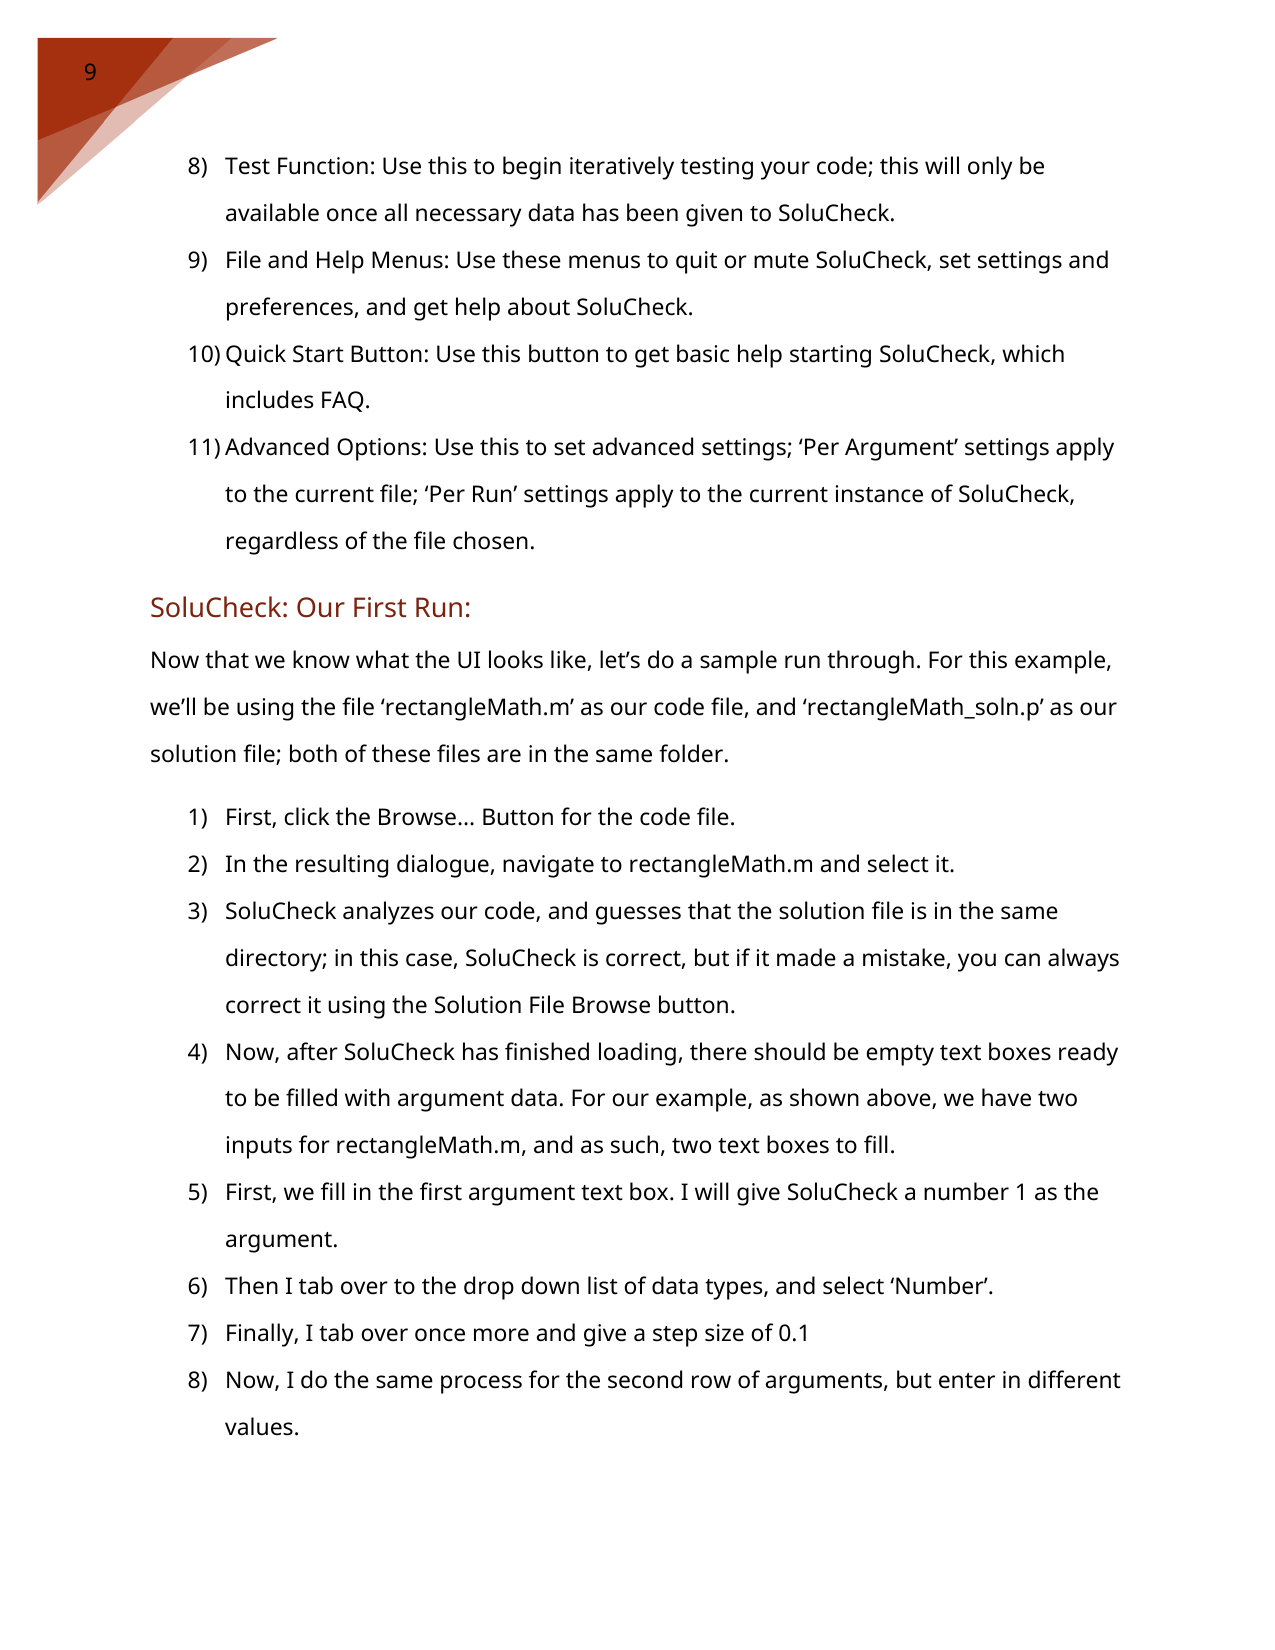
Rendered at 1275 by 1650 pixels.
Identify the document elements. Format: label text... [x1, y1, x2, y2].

list First, we fill in the first argument text box. I will give SoluCheck a number 1 as the argument. [187, 1176, 1125, 1254]
list Now, after SoluCheck has finished loading, there should be empty text boxes ready to be filled with argument data. For our example, as shown above, we have two inputs for rectangleMath.m, and as such, two text boxes to fill. [187, 1036, 1125, 1161]
list Quick Start Button: Use this button to get basic help starting SoluCheck, which includes FAQ. [187, 337, 1125, 416]
list Advanced Options: Use this to set advanced settings; ‘Per Argument’ settings apply to the current file; ‘Per Run’ settings apply to the current instance of SoluCheck, regardless of the file chosen. [187, 431, 1125, 556]
subtitle SoluCheck: Our First Run: [150, 588, 1125, 625]
list First, click the Browse… Button for the code file. [187, 801, 1125, 832]
list Now, I do the same process for the second row of arguments, but enter in different values. [187, 1364, 1125, 1442]
text Now that we know what the UI looks like, let’s do a sample run through. For this example, we’ll be using the file ‘rectangleMath.m’ as our code file, and ‘rectangleMath_soln.p’ as our solution file; both of these files are in the same folder. [150, 644, 1125, 769]
list In the resulting dialogue, navigate to rectangleMath.m and select it. [187, 848, 1125, 879]
list SoluCheck analyzes our code, and guesses that the solution file is in the same directory; in this case, SoluCheck is correct, but if it made a mistake, you can always correct it using the Solution File Browse button. [187, 895, 1125, 1020]
list File and Help Menus: Use these menus to quit or mute SoluCheck, set settings and preferences, and get help about SoluCheck. [187, 244, 1125, 322]
list Test Function: Use this to begin iteratively testing your code; this will only be available once all necessary data has been given to SoluCheck. [187, 150, 1125, 228]
list Then I tab over to the drop down list of data types, and select ‘Number’. [187, 1270, 1125, 1301]
list Finally, I tab over once more and give a step size of 0.1 [187, 1317, 1125, 1348]
picture [37, 37, 279, 206]
